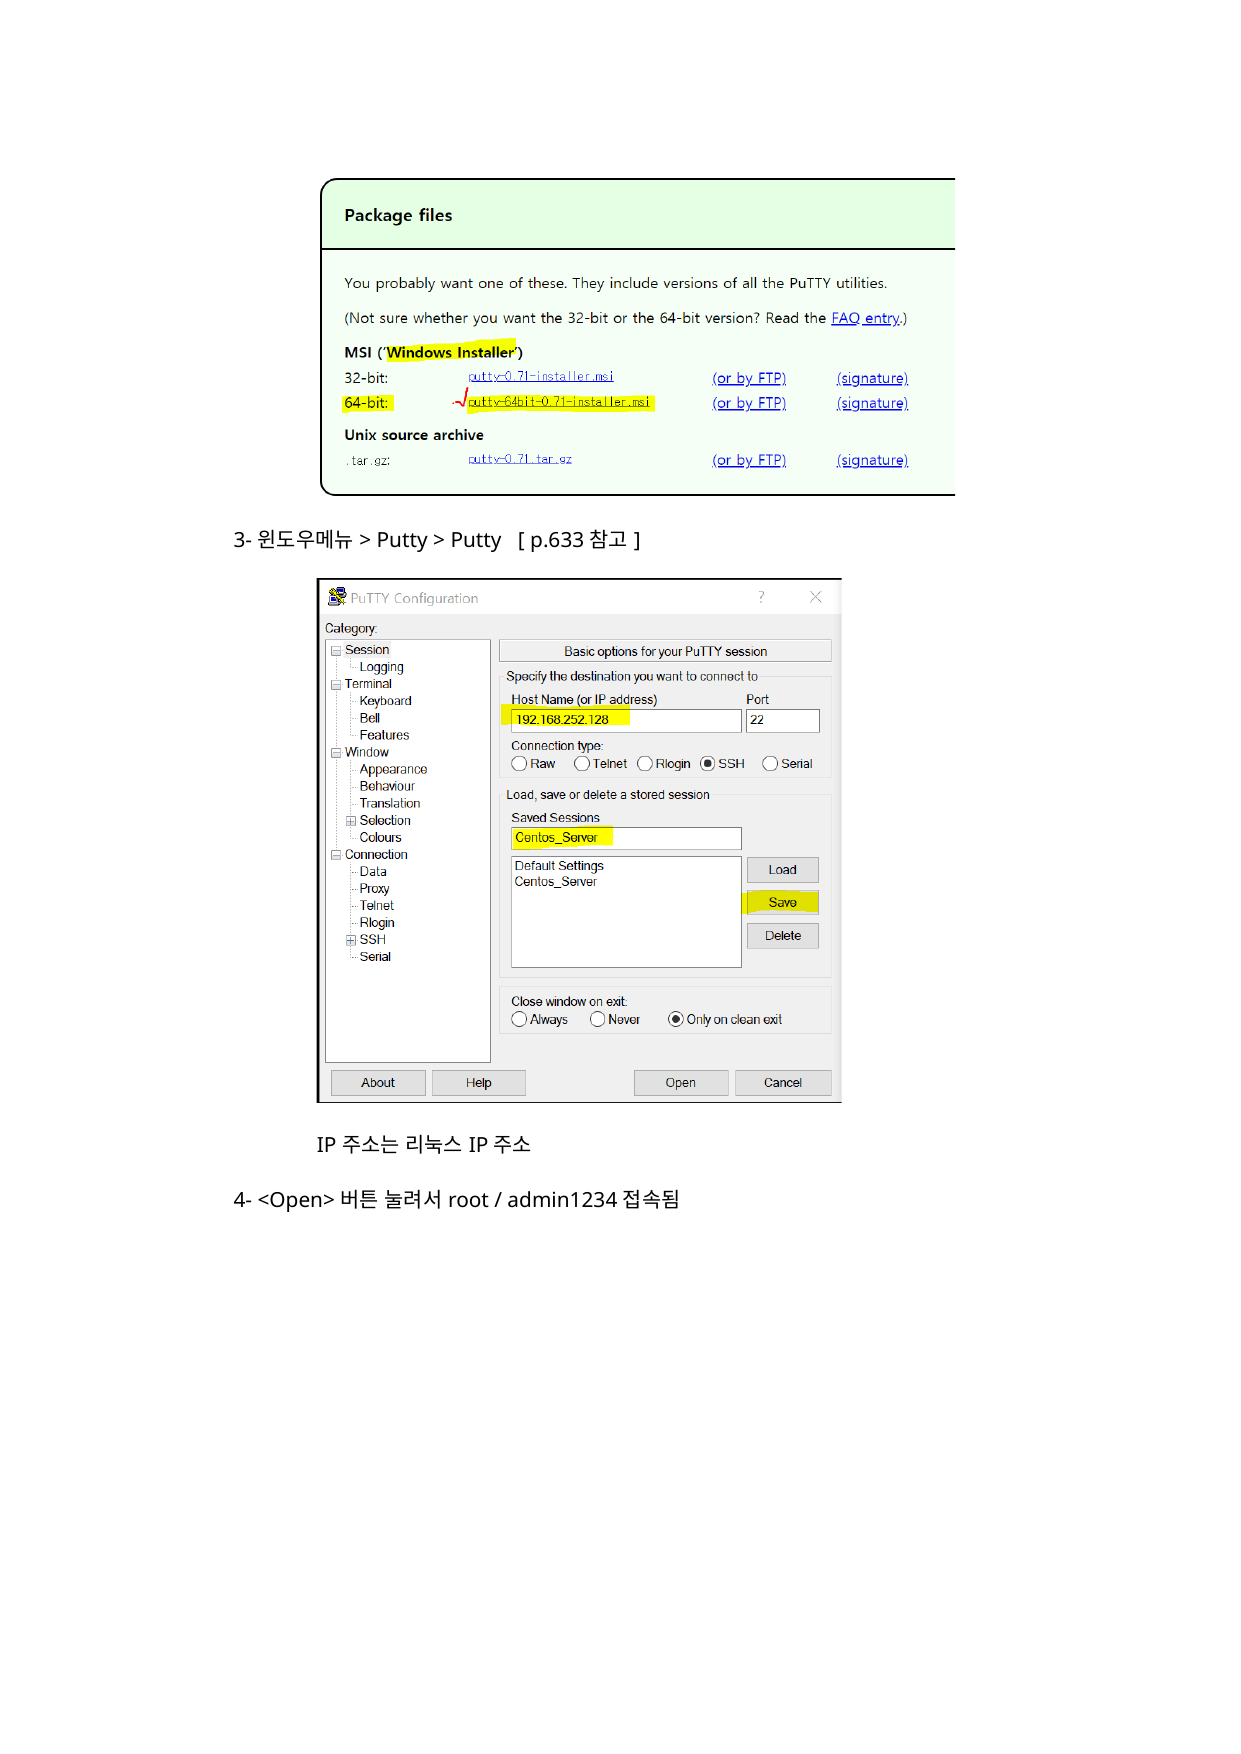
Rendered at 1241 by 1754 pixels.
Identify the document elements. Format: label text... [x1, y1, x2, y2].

text 3- 윈도우메뉴 > Putty > Putty [ p.633 참고 ] [150, 523, 1090, 553]
text IP 주소는 리눅스 IP 주소 [233, 1128, 1090, 1158]
picture [316, 578, 842, 1103]
text 4- <Open> 버튼 눌려서 root / admin1234 접속됨 [150, 1183, 1090, 1214]
picture [316, 177, 956, 498]
